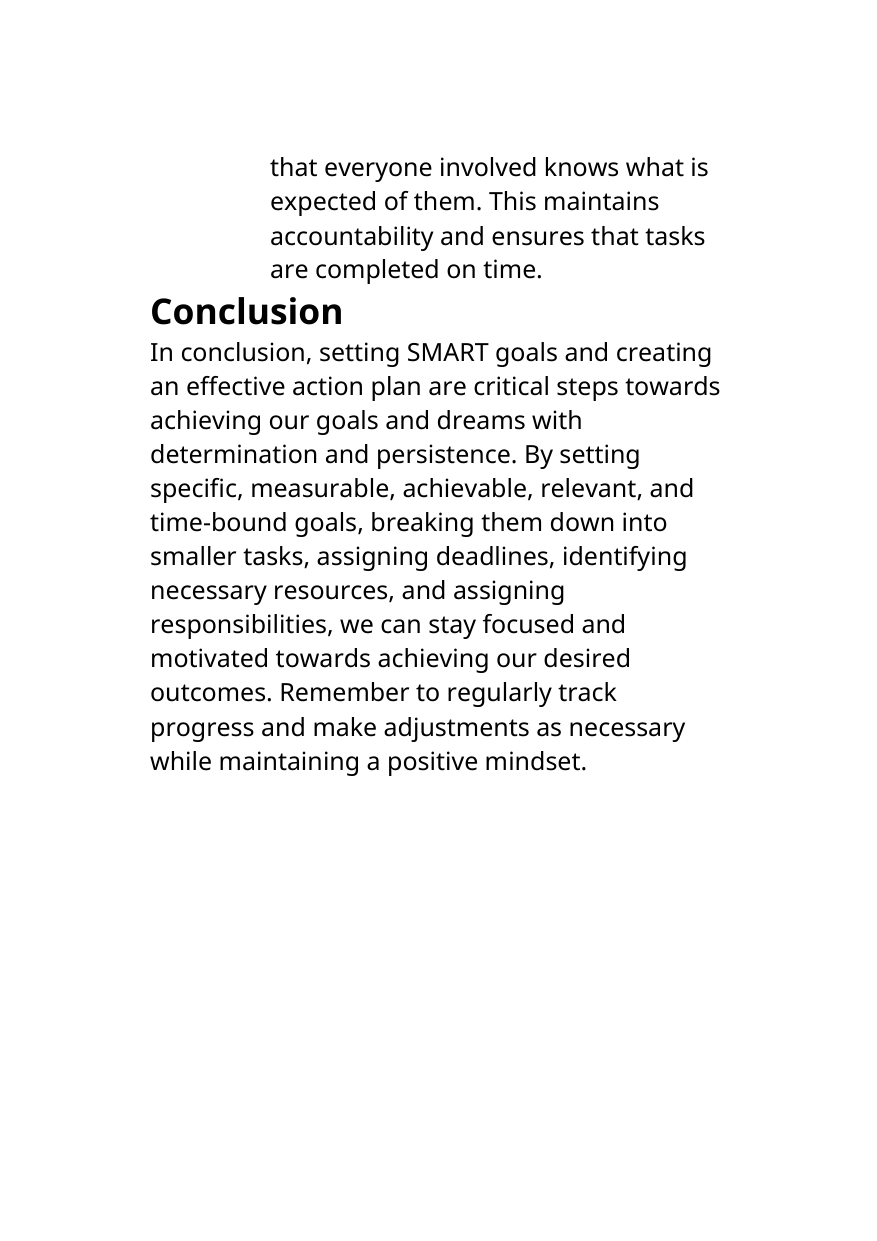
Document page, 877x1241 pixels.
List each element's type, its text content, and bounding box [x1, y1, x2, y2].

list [232, 150, 727, 286]
text In conclusion, setting SMART goals and creating an effective action plan are critical steps towards achieving our goals and dreams with determination and persistence. By setting specific, measurable, achievable, relevant, and time-bound goals, breaking them down into smaller tasks, assigning deadlines, identifying necessary resources, and assigning responsibilities, we can stay focused and motivated towards achieving our desired outcomes. Remember to regularly track progress and make adjustments as necessary while maintaining a positive mindset. [150, 334, 727, 777]
subtitle Conclusion [150, 286, 727, 334]
